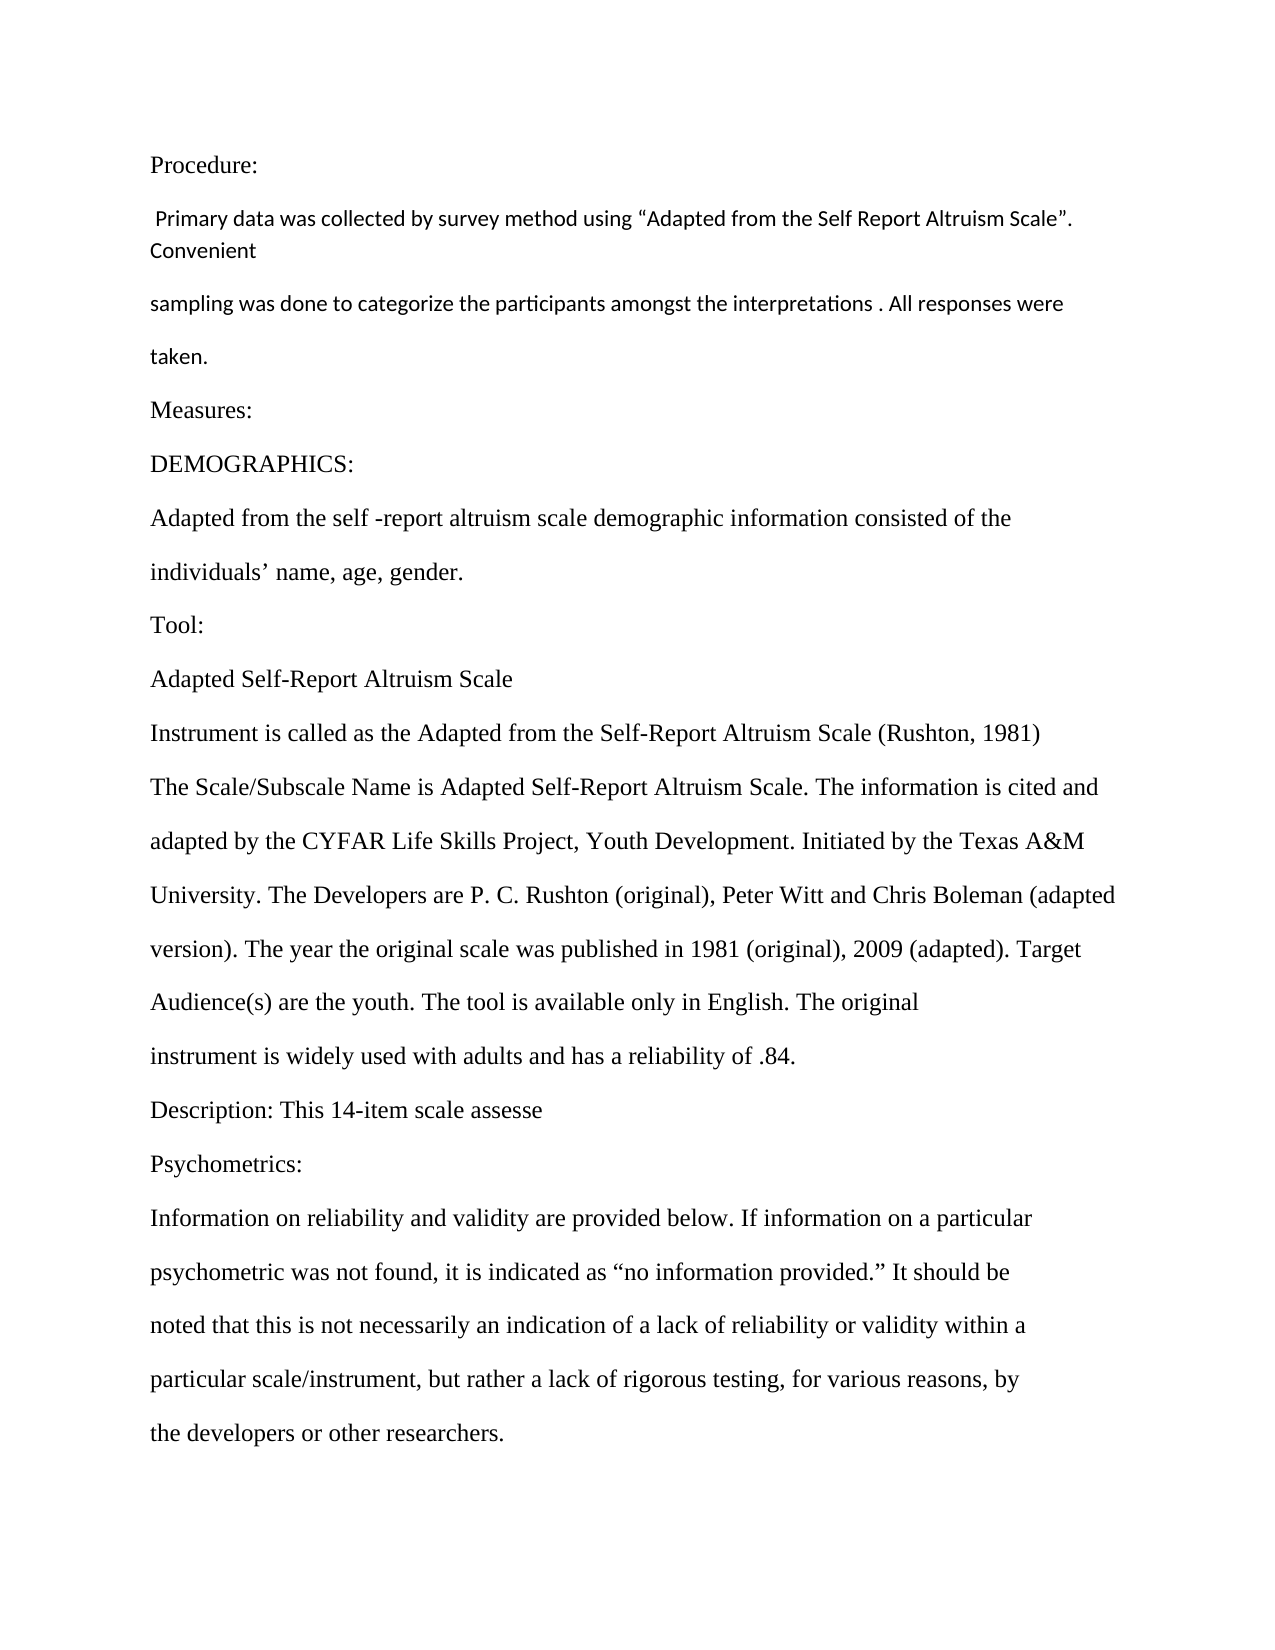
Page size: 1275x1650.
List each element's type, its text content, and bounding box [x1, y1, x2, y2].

text DEMOGRAPHICS: [150, 449, 1125, 478]
text sampling was done to categorize the participants amongst the interpretations . All responses were [150, 289, 1125, 317]
text version). The year the original scale was published in 1981 (original), 2009 (adapted). Target [150, 934, 1125, 962]
text psychometric was not found, it is indicated as “no information provided.” It should be [150, 1257, 1125, 1286]
text Adapted Self-Report Altruism Scale [150, 664, 1125, 693]
text adapted by the CYFAR Life Skills Project, Youth Development. Initiated by the Texas A&M [150, 826, 1125, 855]
text Procedure: [150, 150, 1125, 179]
text University. The Developers are P. C. Rushton (original), Peter Witt and Chris Boleman (adapted [150, 880, 1125, 908]
text the developers or other researchers. [150, 1418, 1125, 1447]
text Measures: [150, 395, 1125, 424]
text instrument is widely used with adults and has a reliability of .84. [150, 1041, 1125, 1070]
text Adapted from the self -report altruism scale demographic information consisted of the [150, 503, 1125, 532]
text The Scale/Subscale Name is Adapted Self-Report Altruism Scale. The information is cited and [150, 772, 1125, 801]
text individuals’ name, age, gender. [150, 557, 1125, 585]
text Tool: [150, 611, 1125, 639]
text taken. [150, 342, 1125, 370]
text Audience(s) are the youth. The tool is available only in English. The original [150, 987, 1125, 1016]
text Instrument is called as the Adapted from the Self-Report Altruism Scale (Rushton, 1981) [150, 718, 1125, 747]
text Primary data was collected by survey method using “Adapted from the Self Report Altruism Scale”. Convenient [150, 204, 1125, 264]
text Information on reliability and validity are provided below. If information on a particular [150, 1203, 1125, 1232]
text Description: This 14-item scale assesse [150, 1095, 1125, 1124]
text noted that this is not necessarily an indication of a lack of reliability or validity within a [150, 1311, 1125, 1339]
text Psychometrics: [150, 1149, 1125, 1178]
text particular scale/instrument, but rather a lack of rigorous testing, for various reasons, by [150, 1364, 1125, 1393]
